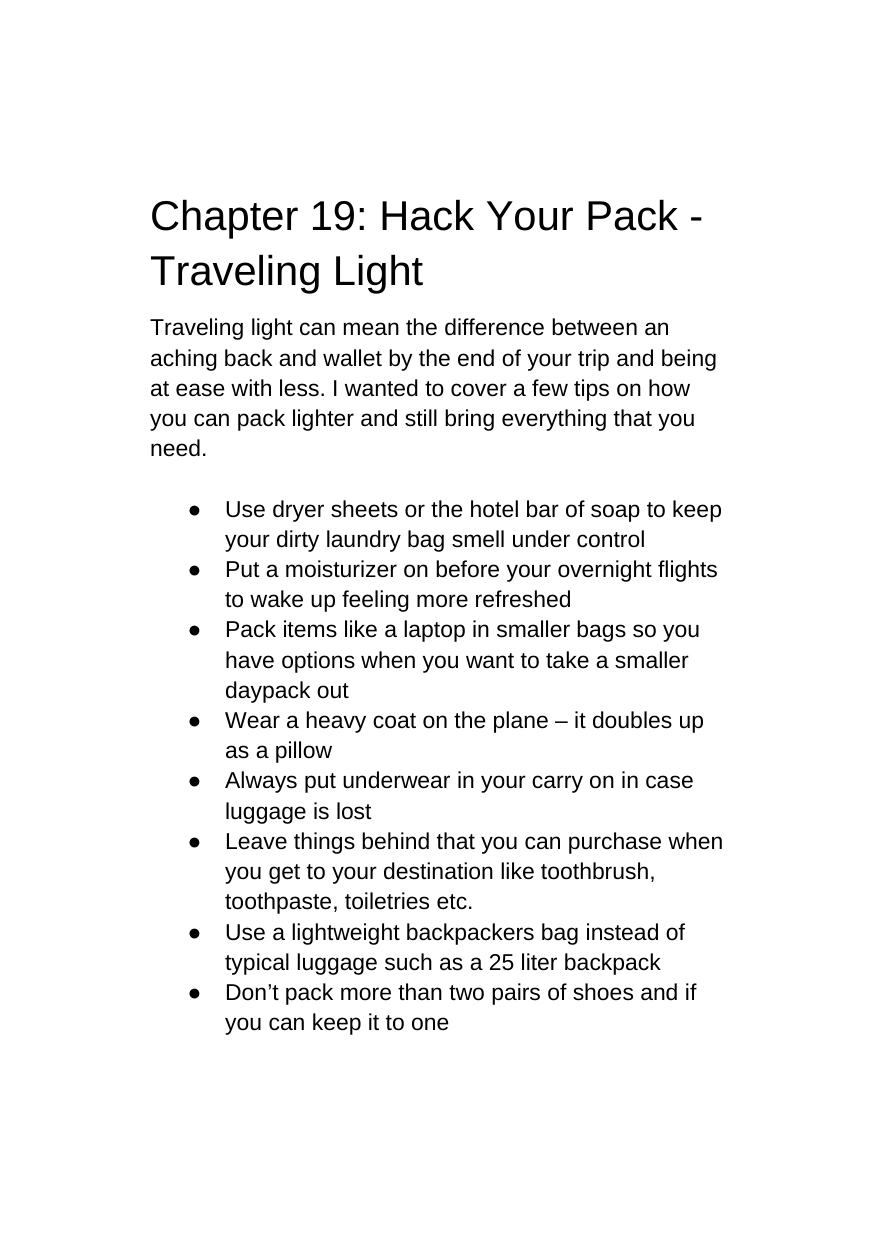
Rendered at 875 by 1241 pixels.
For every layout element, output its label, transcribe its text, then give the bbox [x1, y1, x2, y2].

list Use dryer sheets or the hotel bar of soap to keep your dirty laundry bag smell under control [187, 496, 724, 552]
list Don’t pack more than two pairs of shoes and if you can keep it to one [187, 979, 724, 1036]
list Always put underwear in your carry on in case luggage is lost [187, 767, 724, 824]
text Traveling light can mean the difference between an aching back and wallet by the end of your trip and being at ease with less. I wanted to cover a few tips on how you can pack lighter and still bring everything that you need. [150, 314, 724, 462]
list Put a moisturizer on before your overnight flights to wake up feeling more refreshed [187, 556, 724, 613]
list Use a lightweight backpackers bag instead of typical luggage such as a 25 liter backpack [187, 918, 724, 975]
list Pack items like a laptop in smaller bags so you have options when you want to take a smaller daypack out [187, 616, 724, 703]
list Wear a heavy coat on the plane – it doubles up as a pillow [187, 707, 724, 764]
list Leave things behind that you can purchase when you get to your destination like toothbrush, toothpaste, toiletries etc. [187, 828, 724, 915]
subtitle Chapter 19: Hack Your Pack - Traveling Light [150, 192, 724, 295]
